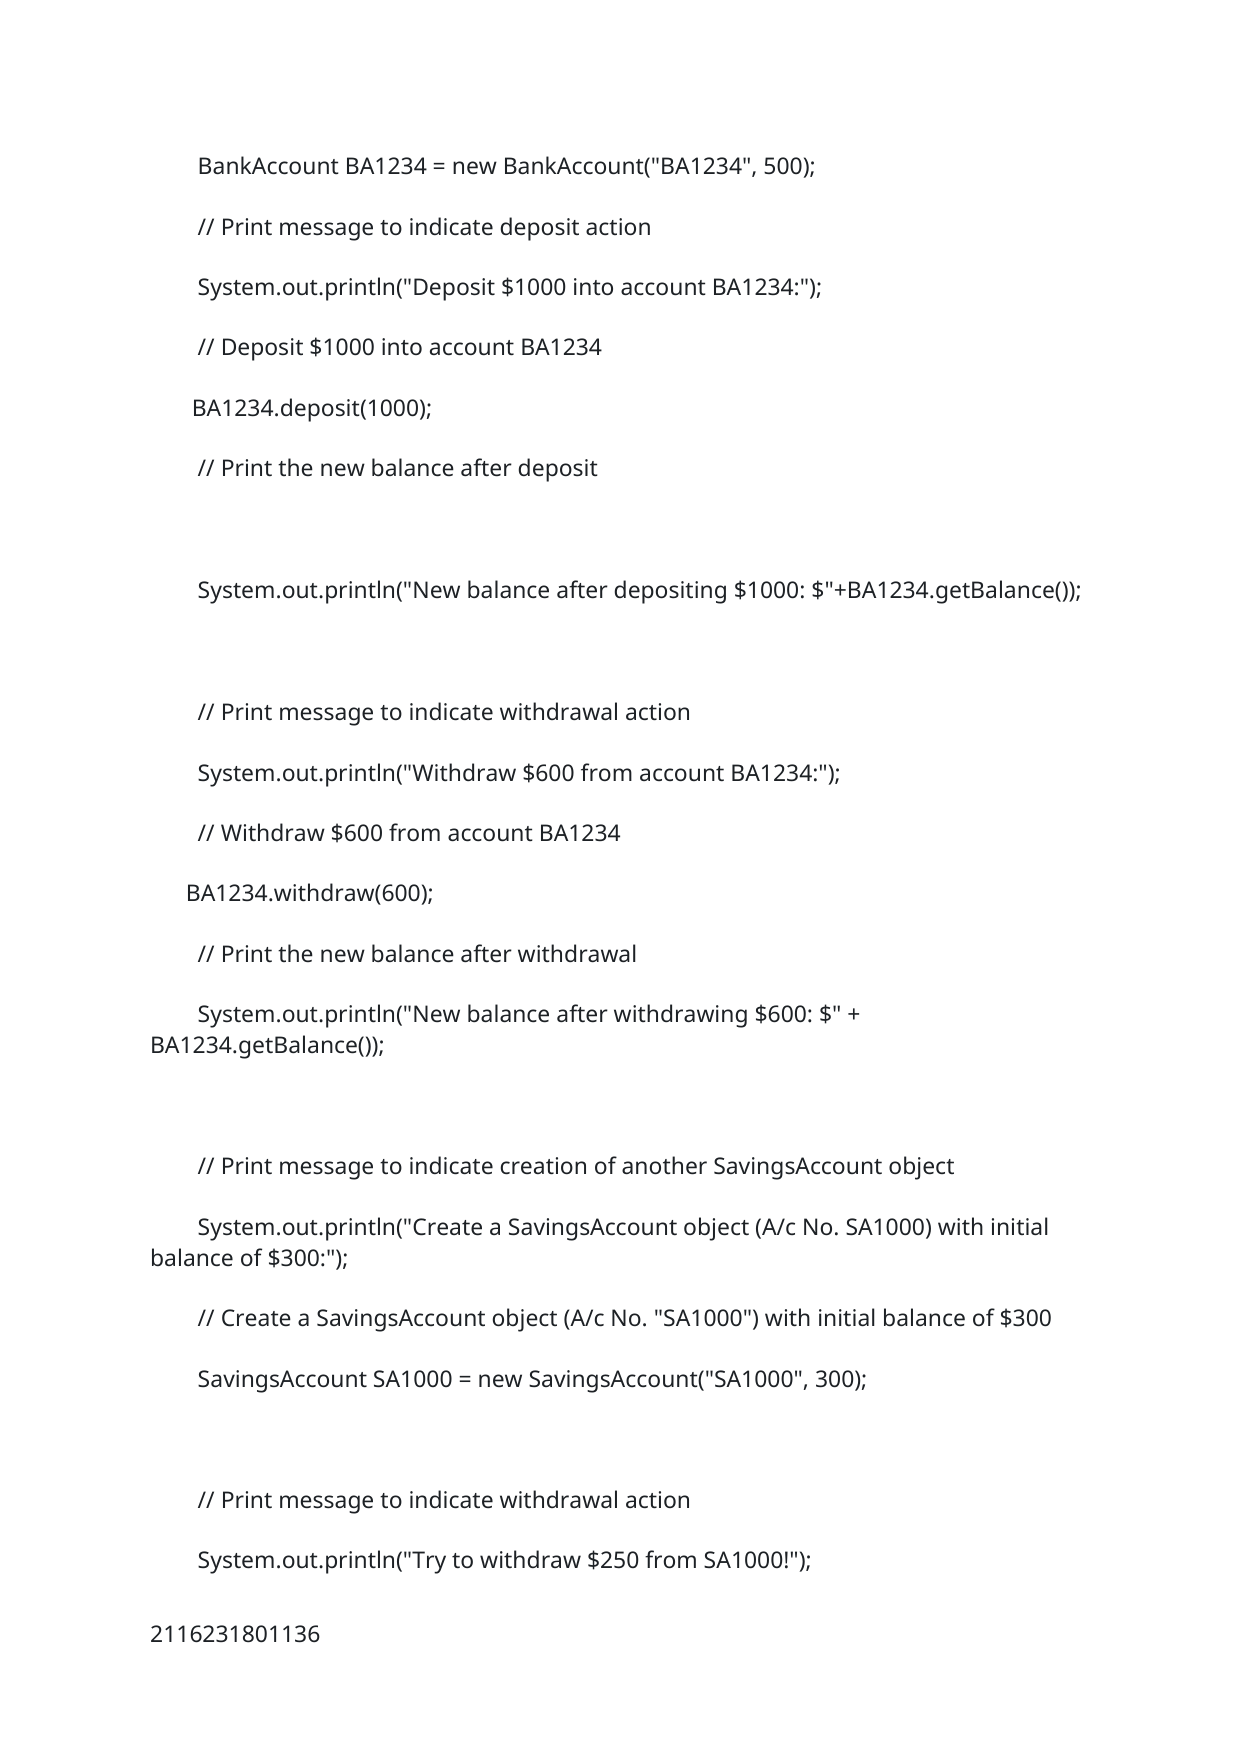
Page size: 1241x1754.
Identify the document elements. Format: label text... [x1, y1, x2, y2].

subtitle // Print message to indicate deposit action [150, 210, 1090, 242]
subtitle System.out.println("New balance after depositing $1000: $"+BA1234.getBalance()); [150, 574, 1090, 605]
subtitle // Print message to indicate creation of another SavingsAccount object [150, 1150, 1090, 1181]
subtitle // Deposit $1000 into account BA1234 [150, 331, 1090, 362]
subtitle // Withdraw $600 from account BA1234 [150, 817, 1090, 848]
subtitle System.out.println("Create a SavingsAccount object (A/c No. SA1000) with initial balance of $300:"); [150, 1211, 1090, 1273]
subtitle System.out.println("New balance after withdrawing $600: $" + BA1234.getBalance()); [150, 998, 1090, 1061]
subtitle System.out.println("Withdraw $600 from account BA1234:"); [150, 756, 1090, 788]
subtitle SavingsAccount SA1000 = new SavingsAccount("SA1000", 300); [150, 1363, 1090, 1394]
subtitle BA1234.deposit(1000); [150, 392, 1090, 423]
subtitle BA1234.withdraw(600); [150, 877, 1090, 908]
subtitle // Print message to indicate withdrawal action [150, 1483, 1090, 1515]
subtitle System.out.println("Deposit $1000 into account BA1234:"); [150, 271, 1090, 302]
subtitle // Print the new balance after withdrawal [150, 938, 1090, 969]
subtitle System.out.println("Try to withdraw $250 from SA1000!"); [150, 1544, 1090, 1575]
subtitle BankAccount BA1234 = new BankAccount("BA1234", 500); [150, 150, 1090, 181]
subtitle // Print the new balance after deposit [150, 452, 1090, 483]
subtitle // Print message to indicate withdrawal action [150, 696, 1090, 727]
subtitle // Create a SavingsAccount object (A/c No. "SA1000") with initial balance of $300 [150, 1302, 1090, 1333]
